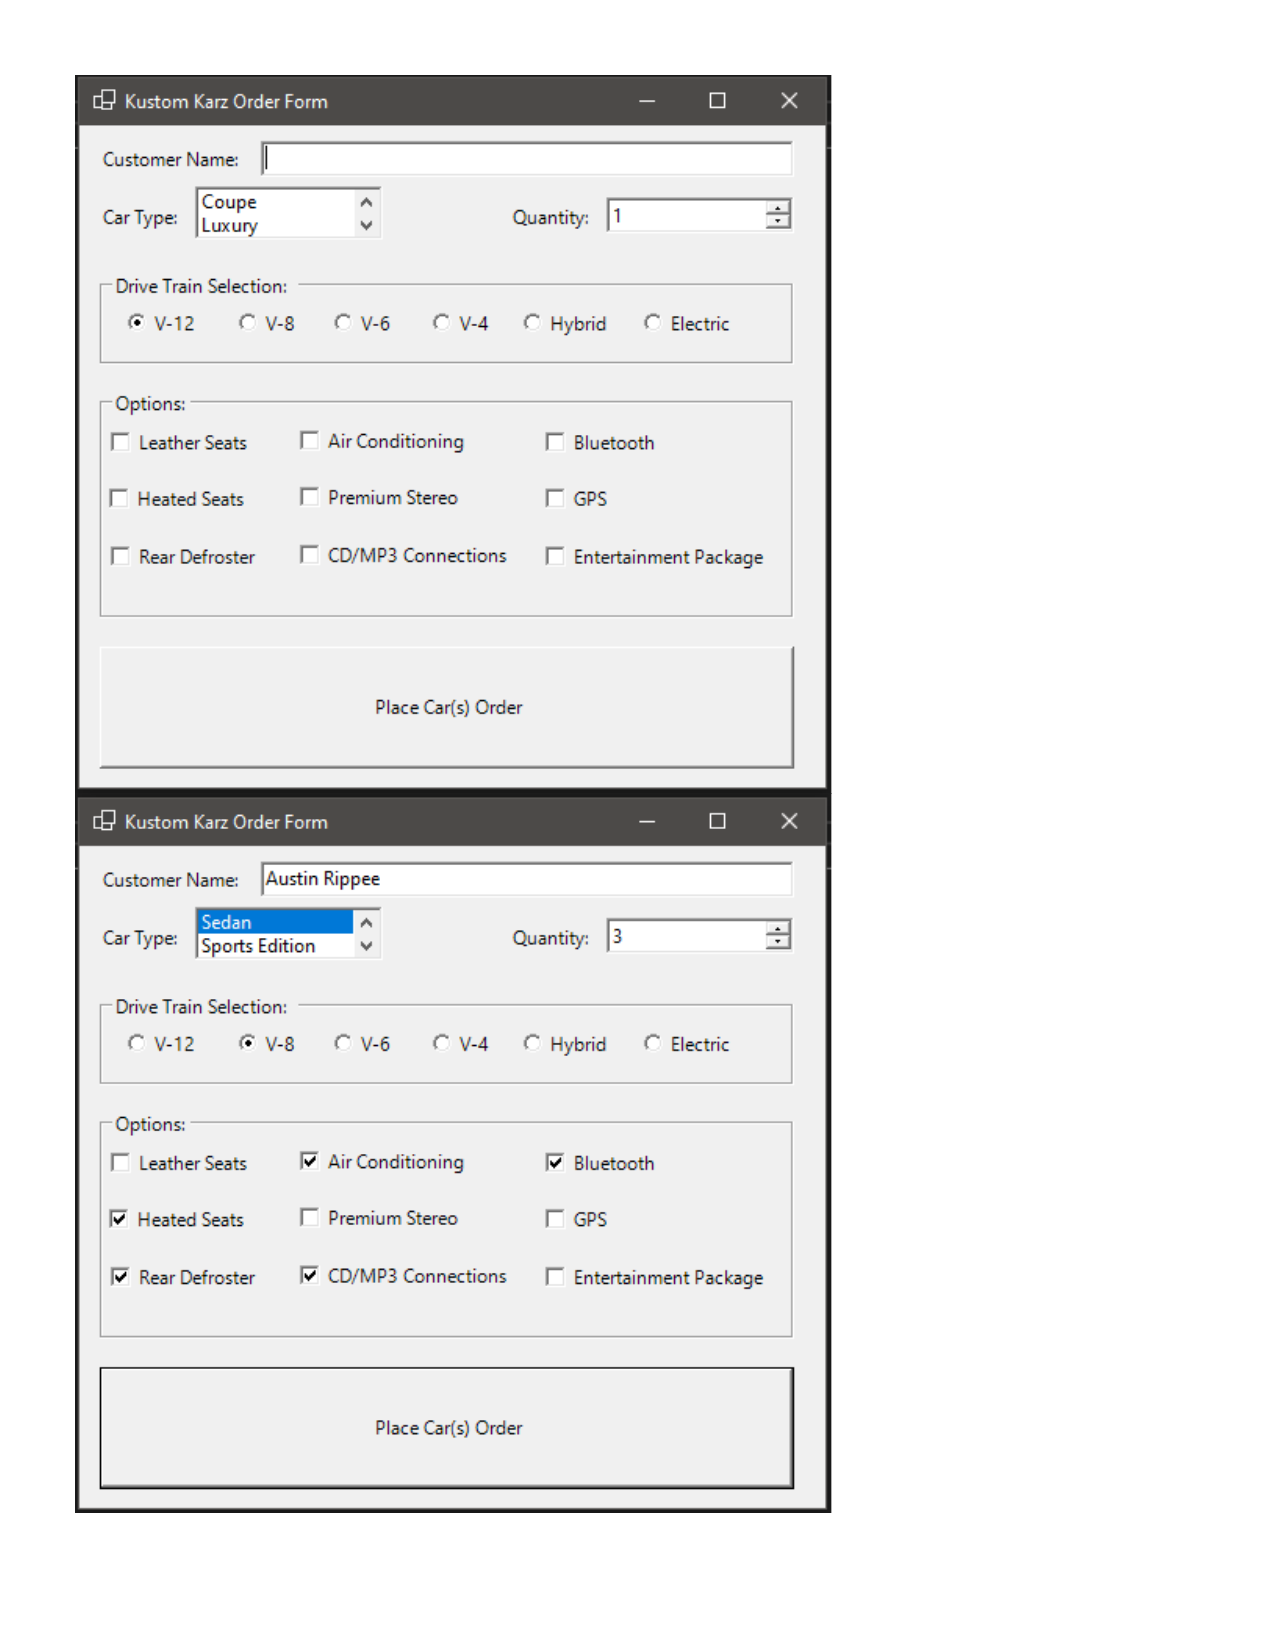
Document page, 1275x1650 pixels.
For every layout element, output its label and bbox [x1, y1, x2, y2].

picture [75, 75, 832, 1513]
